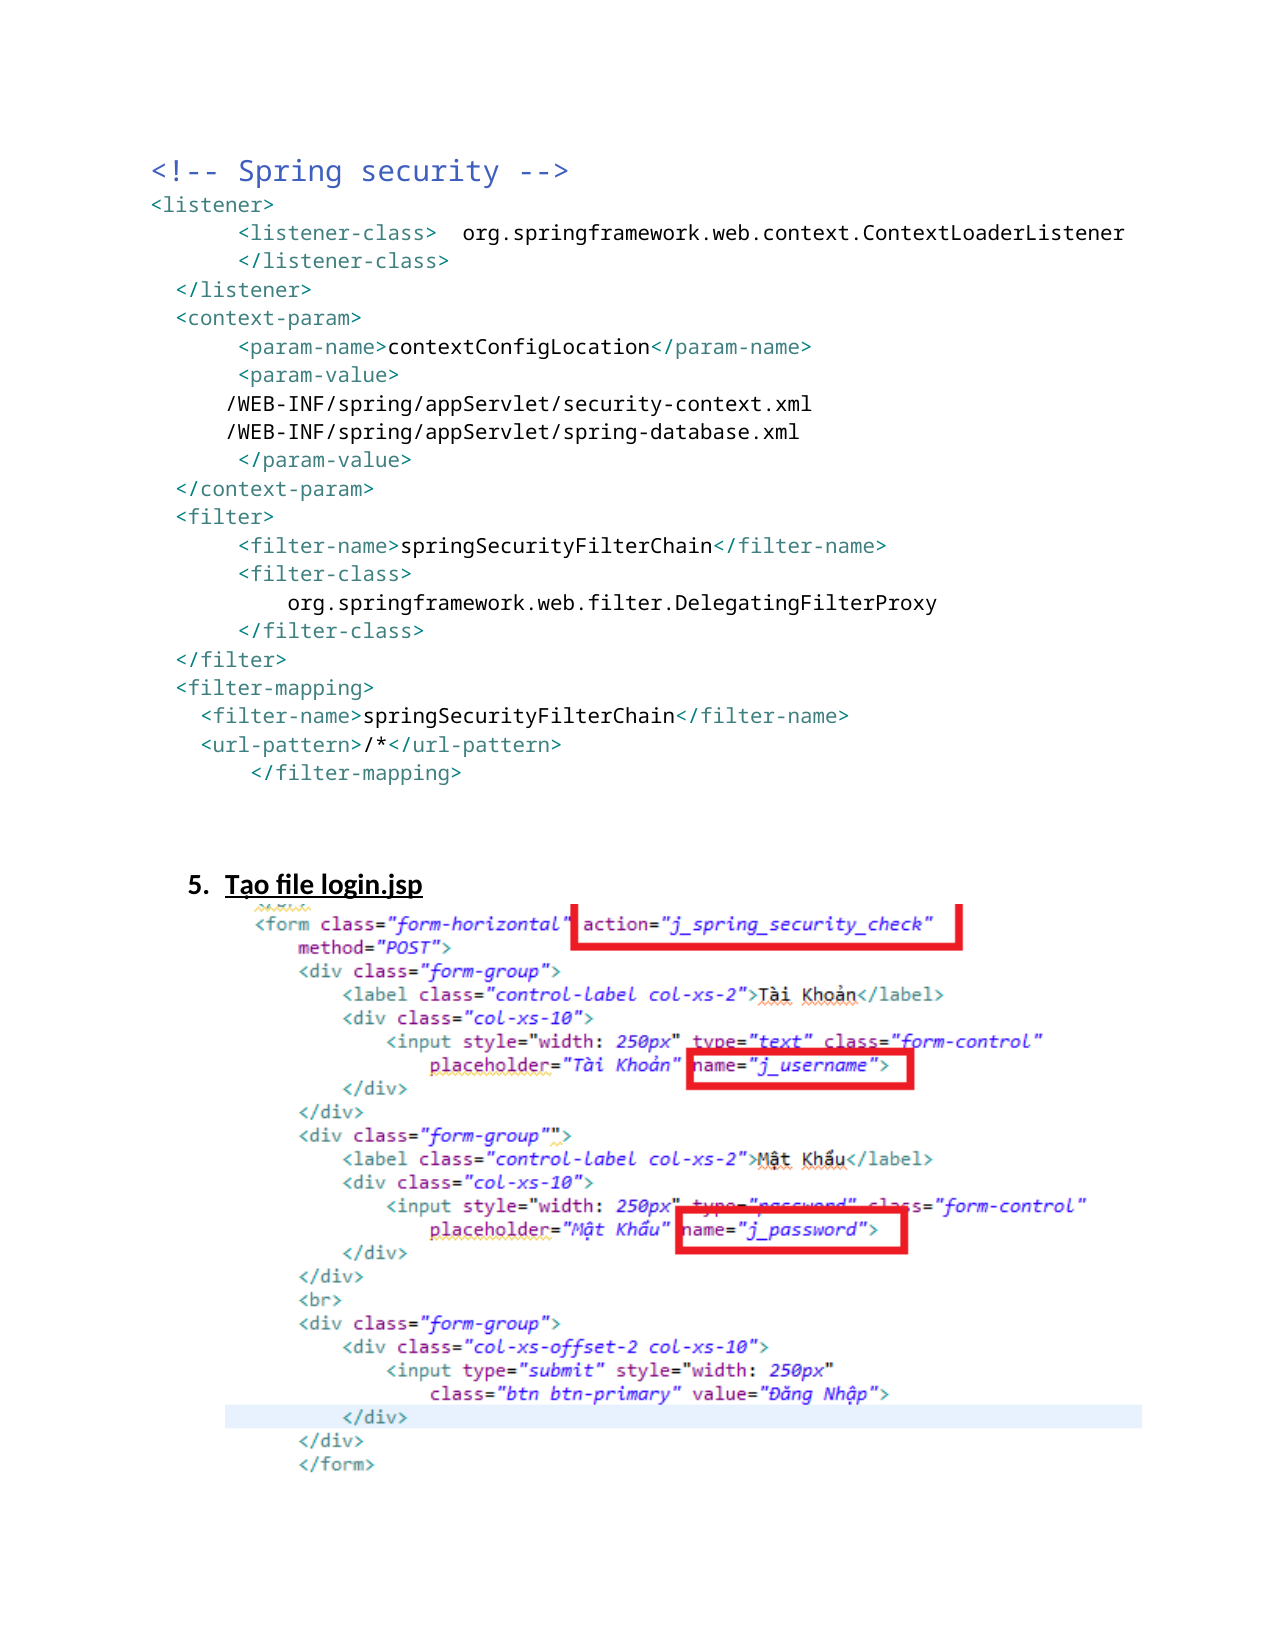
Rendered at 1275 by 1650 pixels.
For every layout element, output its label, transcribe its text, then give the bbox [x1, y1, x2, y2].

text /WEB-INF/spring/appServlet/spring-database.xml [150, 417, 1125, 446]
text </filter-class> [150, 616, 1125, 645]
text <param-name>contextConfigLocation</param-name> [150, 332, 1125, 360]
text </filter> [150, 645, 1125, 673]
text /WEB-INF/spring/appServlet/security-context.xml [150, 389, 1125, 417]
list </filter-mapping> [225, 758, 1125, 787]
text </listener> [150, 275, 1125, 303]
text <filter-mapping> [150, 673, 1125, 702]
text <filter-name>springSecurityFilterChain</filter-name> [150, 531, 1125, 559]
list Tạo file login.jsp [187, 866, 1125, 902]
text <param-value> [150, 360, 1125, 389]
text org.springframework.web.filter.DelegatingFilterProxy [150, 588, 1125, 616]
text </param-value> [150, 446, 1125, 474]
text <listener-class> org.springframework.web.context.ContextLoaderListener [150, 218, 1125, 247]
text <filter> [150, 502, 1125, 531]
text <url-pattern>/*</url-pattern> [150, 730, 1125, 758]
picture [225, 904, 1143, 1477]
text <context-param> [150, 303, 1125, 332]
text <listener> [150, 190, 1125, 218]
text </listener-class> [150, 247, 1125, 275]
text <filter-name>springSecurityFilterChain</filter-name> [150, 702, 1125, 730]
text <!-- Spring security --> [150, 150, 1125, 190]
text <filter-class> [150, 559, 1125, 588]
text </context-param> [150, 474, 1125, 502]
